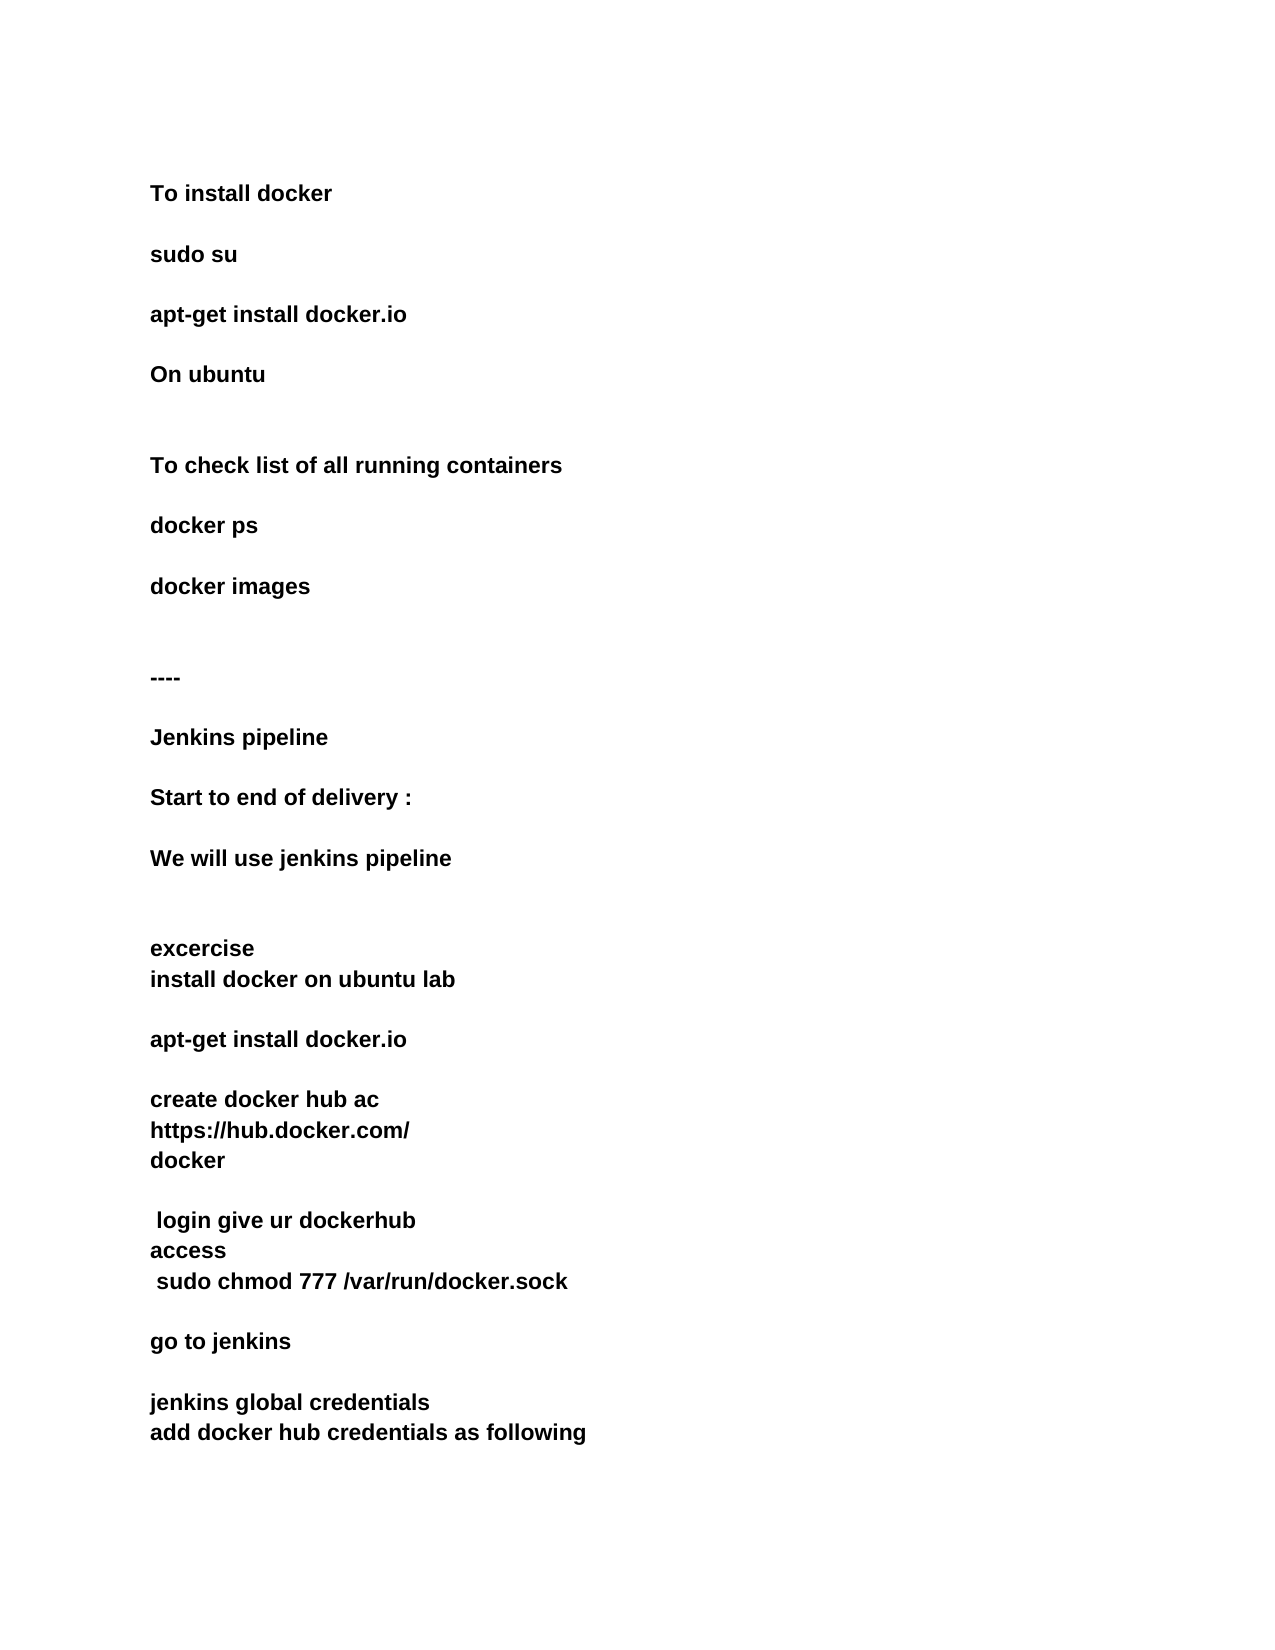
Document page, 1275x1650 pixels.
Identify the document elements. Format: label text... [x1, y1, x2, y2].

text jenkins global credentials [150, 1388, 1125, 1415]
text ---- [150, 663, 1125, 690]
text To check list of all running containers [150, 452, 1125, 478]
text We will use jenkins pipeline [150, 845, 1125, 871]
text On ubuntu [150, 361, 1125, 388]
text apt-get install docker.io [150, 301, 1125, 327]
text docker images [150, 573, 1125, 599]
text add docker hub credentials as following [150, 1419, 1125, 1445]
text apt-get install docker.io [150, 1026, 1125, 1052]
text https://hub.docker.com/ [150, 1117, 1125, 1143]
text excercise [150, 935, 1125, 962]
text login give ur dockerhub [150, 1207, 1125, 1234]
text Start to end of delivery : [150, 784, 1125, 811]
text create docker hub ac [150, 1086, 1125, 1113]
text docker ps [150, 512, 1125, 539]
text install docker on ubuntu lab [150, 966, 1125, 992]
text go to jenkins [150, 1328, 1125, 1354]
text sudo chmod 777 /var/run/docker.sock [150, 1268, 1125, 1294]
text access [150, 1237, 1125, 1264]
text To install docker [150, 180, 1125, 207]
text sudo su [150, 241, 1125, 267]
text docker [150, 1147, 1125, 1173]
text Jenkins pipeline [150, 724, 1125, 750]
